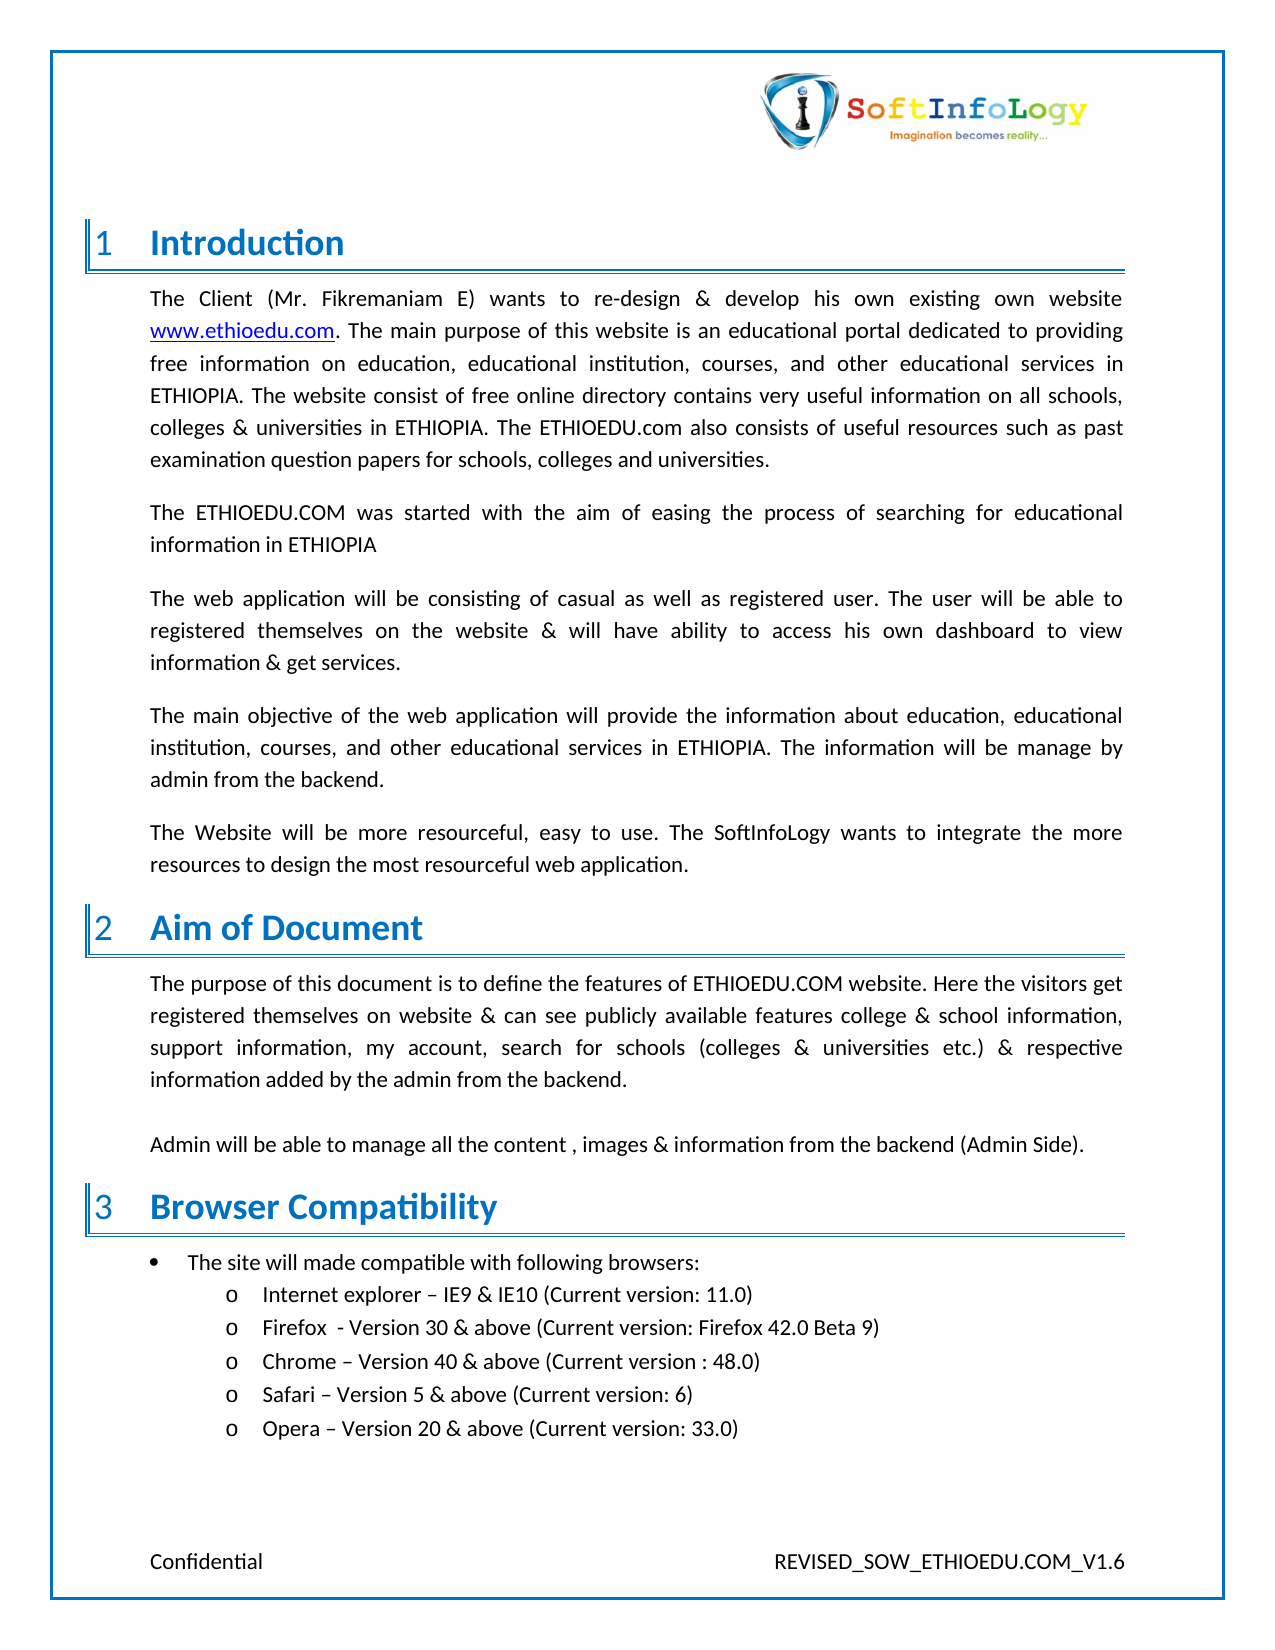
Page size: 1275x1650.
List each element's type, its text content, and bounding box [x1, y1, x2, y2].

list The site will made compatible with following browsers: [150, 1248, 1125, 1276]
list Chrome – Version 40 & above (Current version : 48.0) [225, 1347, 1125, 1376]
list Firefox - Version 30 & above (Current version: Firefox 42.0 Beta 9) [225, 1313, 1125, 1343]
text The Client (Mr. Fikremaniam E) wants to re-design & develop his own existing own website www.ethioedu.com. The main purpose of this website is an educational portal dedicated to providing free information on education, educational institution, courses, and other educational services in ETHIOPIA. The website consist of free online directory contains very useful information on all schools, colleges & universities in ETHIOPIA. The ETHIOEDU.com also consists of useful resources such as past examination question papers for schools, colleges and universities. [150, 284, 1125, 473]
text The ETHIOEDU.COM was started with the aim of easing the process of searching for educational information in ETHIOPIA [150, 498, 1125, 559]
list Internet explorer – IE9 & IE10 (Current version: 11.0) [225, 1280, 1125, 1309]
list Opera – Version 20 & above (Current version: 33.0) [225, 1414, 1125, 1443]
text Browser Compatibility [90, 1183, 1125, 1233]
text The main objective of the web application will provide the information about education, educational institution, courses, and other educational services in ETHIOPIA. The information will be manage by admin from the backend. [150, 701, 1125, 793]
list The purpose of this document is to define the features of ETHIOEDU.COM website. Here the visitors get registered themselves on website & can see publicly available features college & school information, support information, my account, search for schools (colleges & universities etc.) & respective information added by the admin from the backend. [150, 969, 1125, 1093]
text Aim of Document [90, 904, 1125, 954]
list Safari – Version 5 & above (Current version: 6) [225, 1381, 1125, 1410]
list Admin will be able to manage all the content , images & information from the backend (Admin Side). [150, 1130, 1125, 1158]
text Introduction [90, 219, 1125, 269]
picture [750, 60, 1103, 164]
list The Website will be more resourceful, easy to use. The SoftInfoLogy wants to integrate the more resources to design the most resourceful web application. [150, 818, 1125, 879]
text The web application will be consisting of casual as well as registered user. The user will be able to registered themselves on the website & will have ability to access his own dashboard to view information & get services. [150, 584, 1125, 676]
